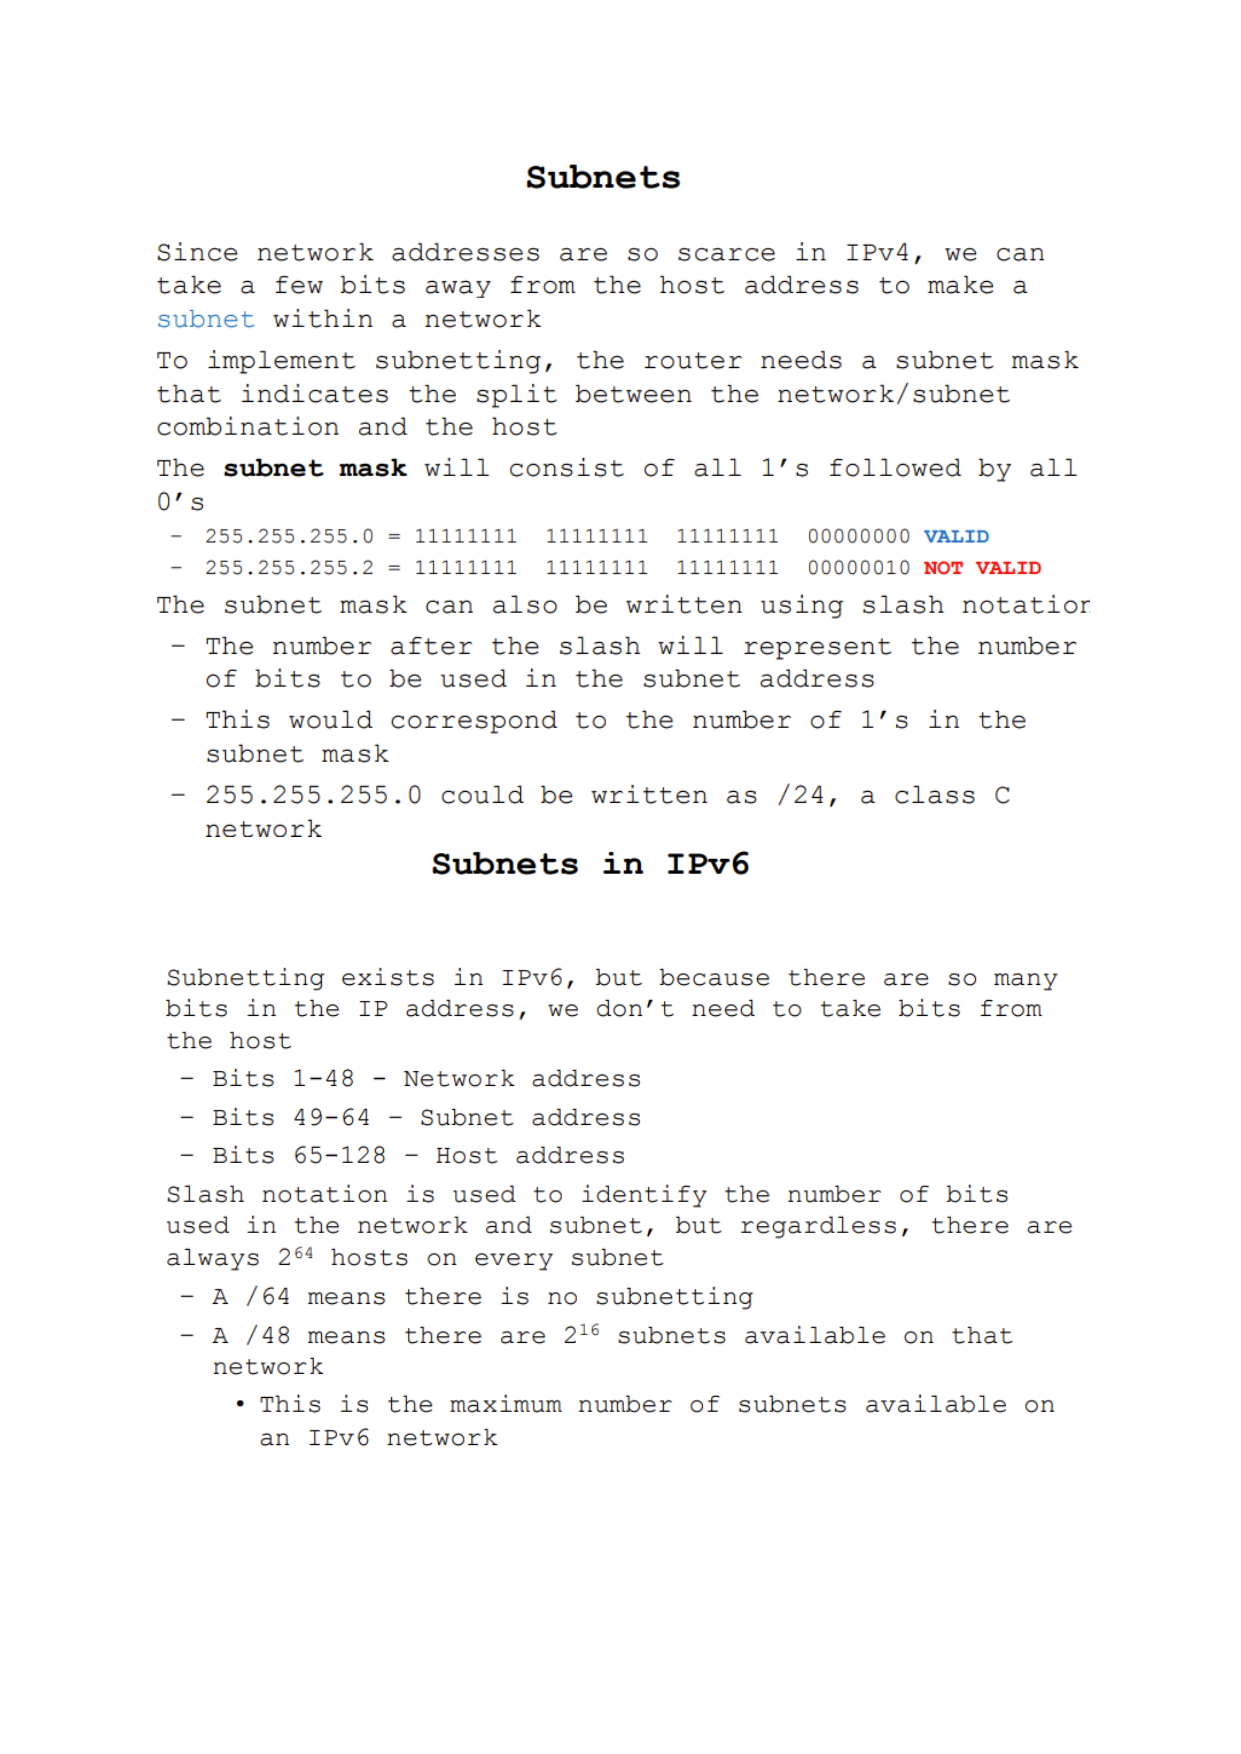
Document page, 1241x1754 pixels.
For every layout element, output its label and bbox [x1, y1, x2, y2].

picture [150, 844, 1091, 1467]
picture [150, 150, 1091, 837]
